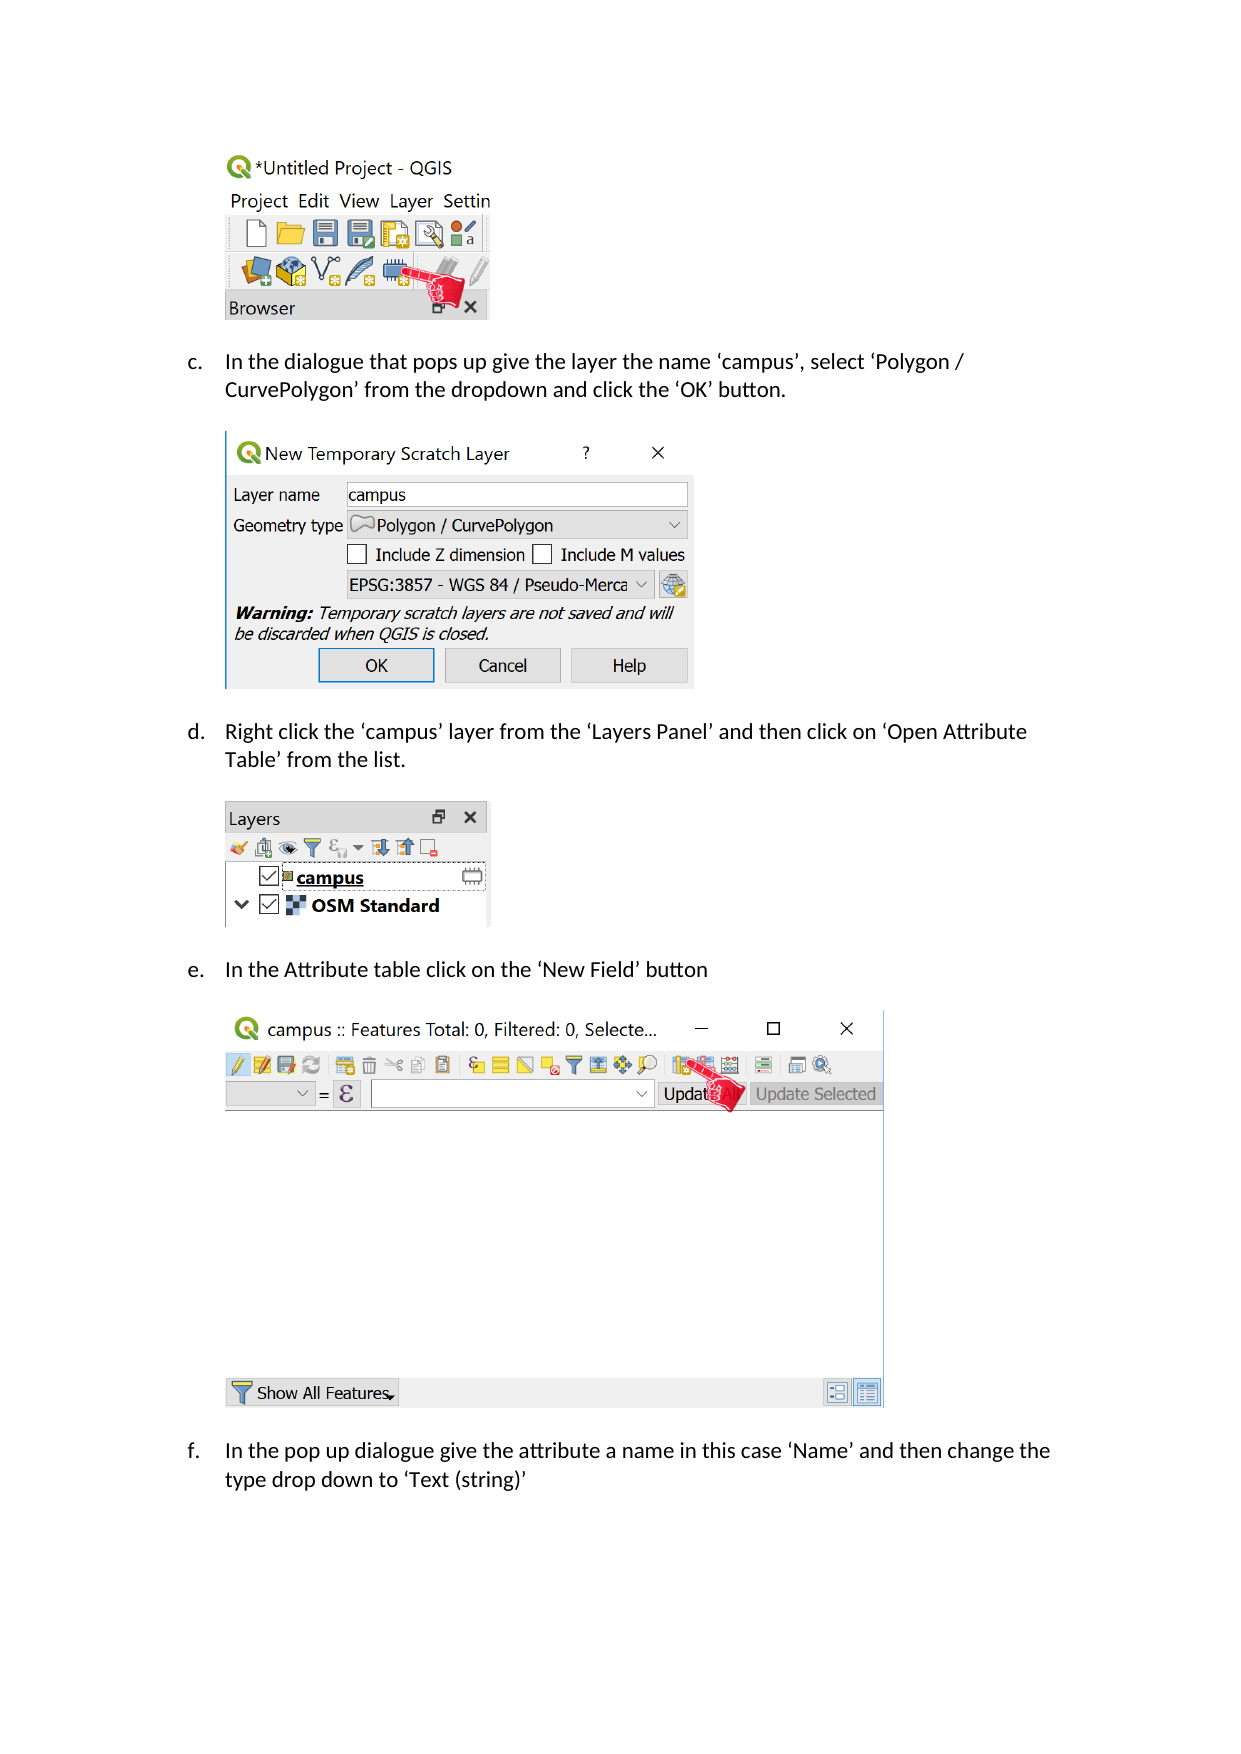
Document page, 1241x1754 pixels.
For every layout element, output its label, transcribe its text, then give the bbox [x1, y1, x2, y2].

list In the dialogue that pops up give the layer the name ‘campus’, select ‘Polygon / CurvePolygon’ from the dropdown and click the ‘OK’ button. [187, 347, 1090, 403]
picture [225, 801, 491, 927]
list In the pop up dialogue give the attribute a name in this case ‘Name’ and then change the type drop down to ‘Text (string)’ [187, 1437, 1090, 1493]
picture [225, 1010, 884, 1409]
list In the Attribute table click on the ‘New Field’ button [187, 955, 1090, 983]
list Right click the ‘campus’ layer from the ‘Layers Panel’ and then click on ‘Open Attribute Table’ from the list. [187, 717, 1090, 773]
picture [225, 431, 694, 689]
picture [225, 149, 490, 320]
